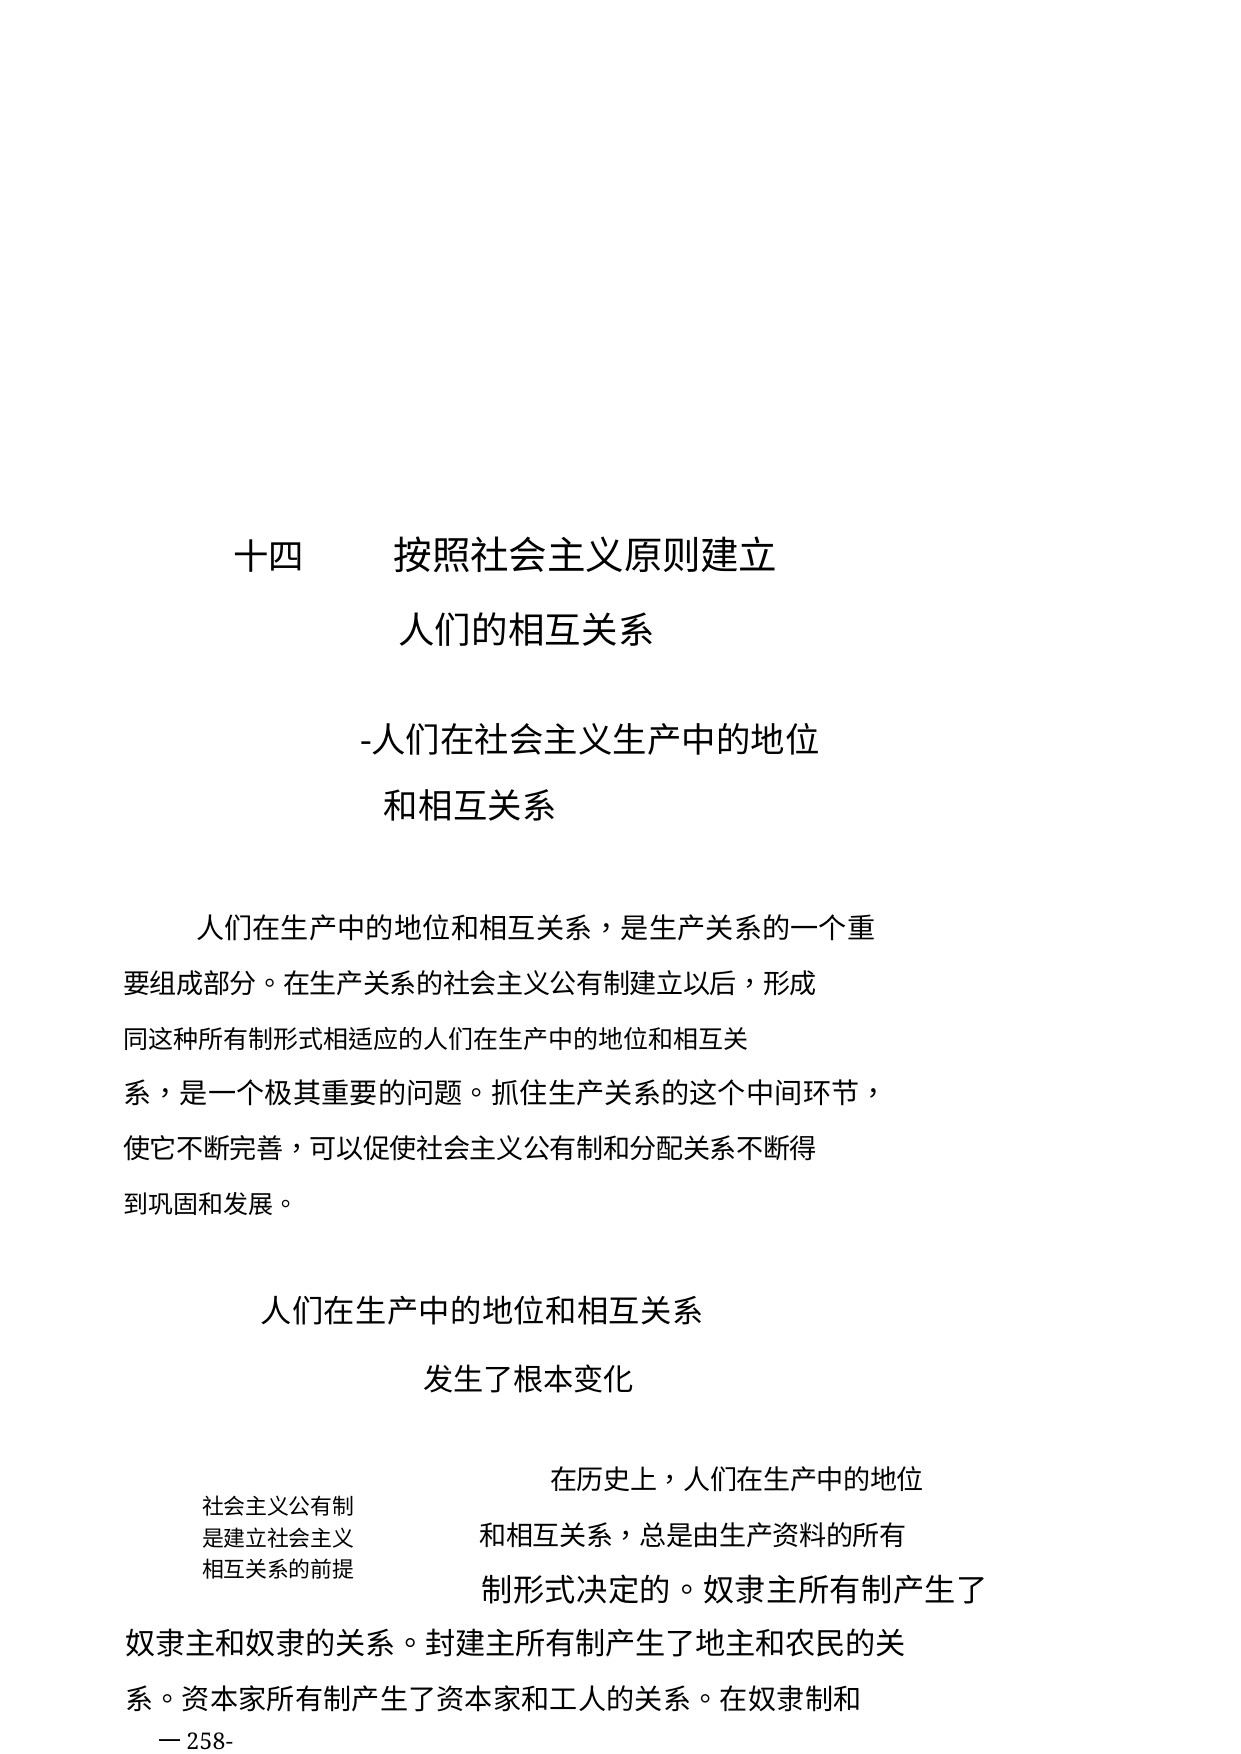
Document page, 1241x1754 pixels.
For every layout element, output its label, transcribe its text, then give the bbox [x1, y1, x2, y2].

text 人们的相互关系 [398, 614, 834, 651]
text 人们在生产中的地位和相互关系，是生产关系的一个重 [196, 916, 1003, 944]
text 人们在生产中的地位和相互关系 [260, 1297, 770, 1329]
text 奴隶主和奴隶的关系。封建主所有制产生了地主和农民的关 [125, 1631, 1022, 1661]
text 制形式决定的。奴隶主所有制产生了 [481, 1577, 1064, 1608]
text 同这种所有制形式相适应的人们在生产中的地位和相互关 [123, 1029, 1003, 1054]
text 十四 [233, 541, 356, 576]
text 使它不断完善，可以促使社会主义公有制和分配关系不断得 [123, 1137, 1003, 1164]
text 是建立社会主义 [202, 1529, 389, 1550]
text -人们在社会主义生产中的地位 [360, 724, 896, 759]
text 到巩固和发展。 [123, 1193, 1003, 1218]
text 和相互关系，总是由生产资料的所有 [479, 1524, 970, 1551]
text 按照社会主义原则建立 [394, 539, 834, 577]
text 社会主义公有制 [202, 1497, 387, 1519]
text 和相互关系 [383, 791, 896, 826]
text 相互关系的前提 [202, 1560, 389, 1582]
text 系，是一个极其重要的问题。抓住生产关系的这个中间环节， [123, 1081, 1003, 1109]
text 发生了根本变化 [423, 1366, 770, 1396]
text 系。资本家所有制产生了资本家和工人的关系。在奴隶制和 [125, 1687, 1022, 1715]
text 在历史上，人们在生产中的地位 [550, 1468, 979, 1495]
text 要组成部分。在生产关系的社会主义公有制建立以后，形成 [123, 972, 1003, 999]
text 一258- [158, 1731, 263, 1754]
